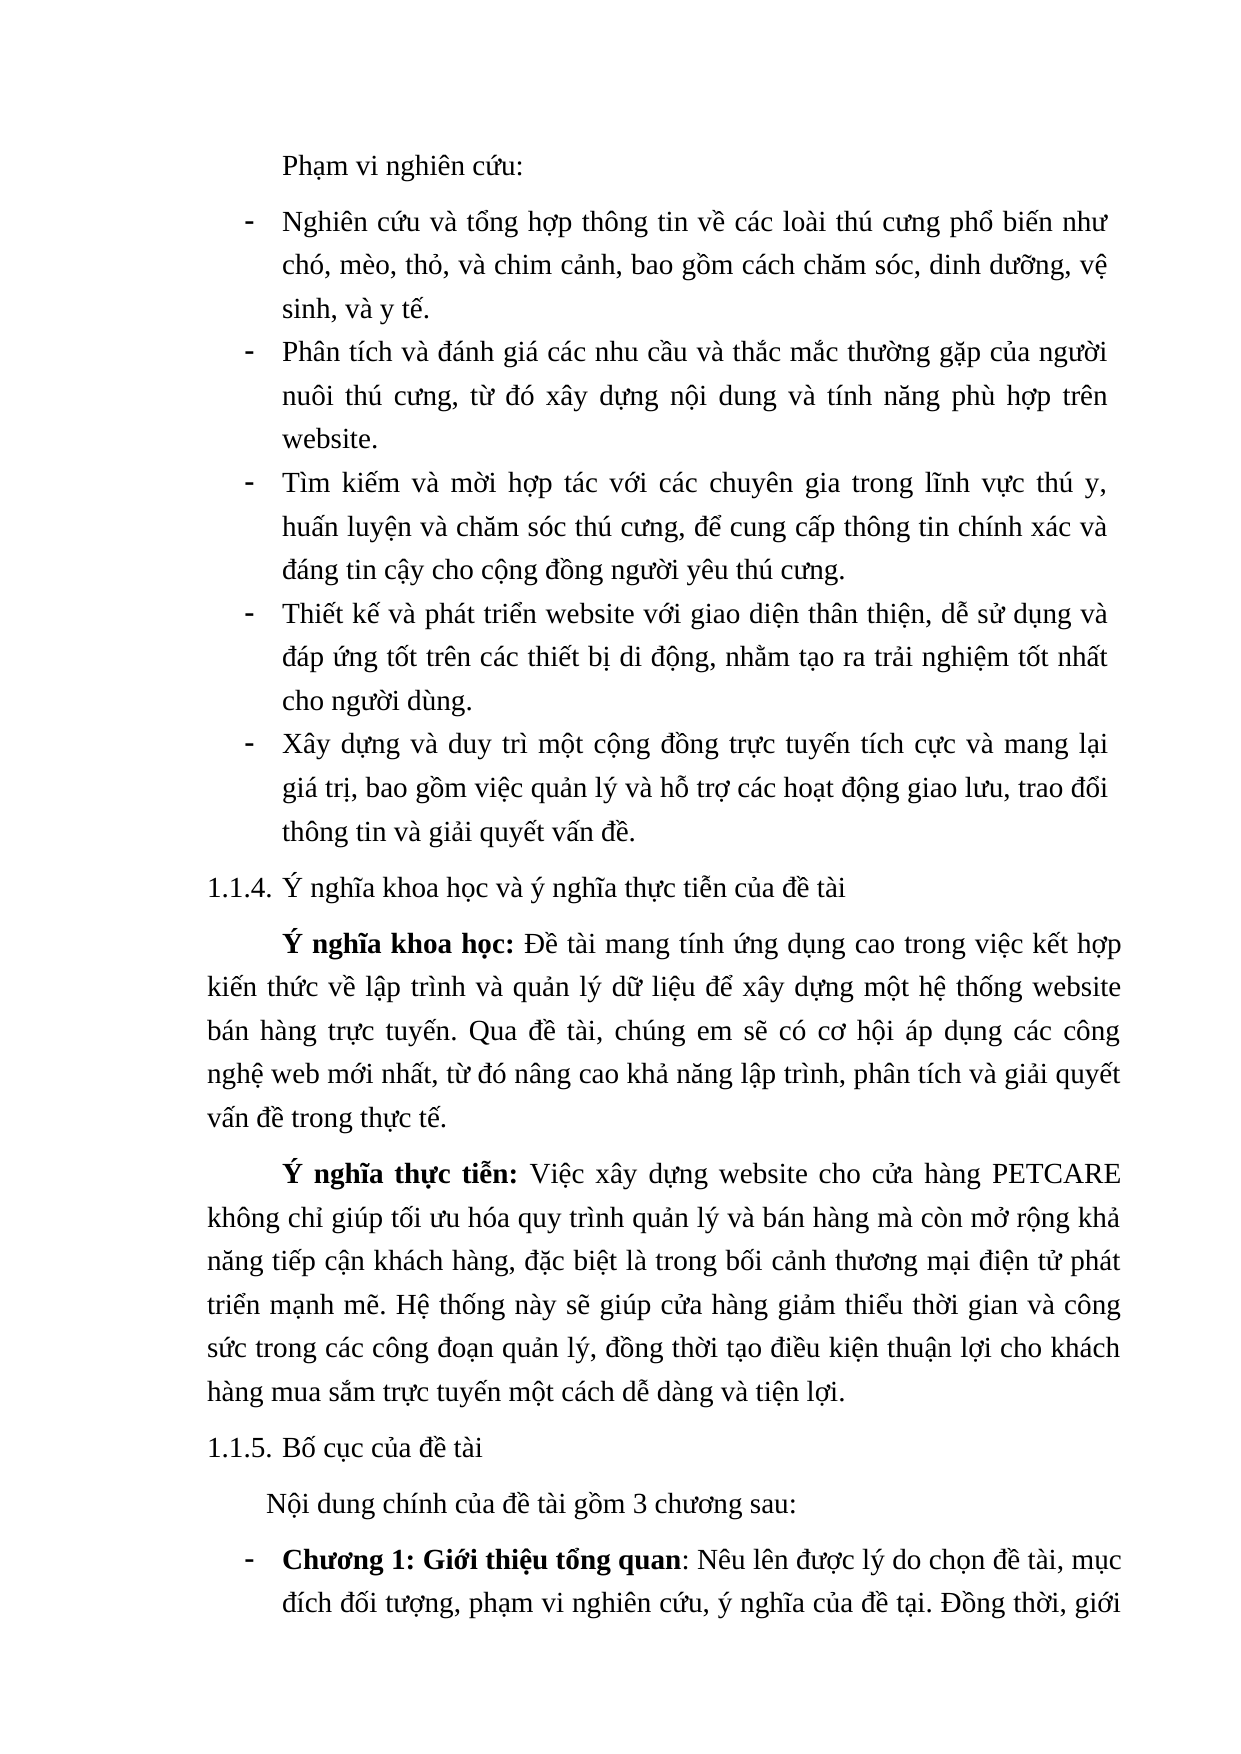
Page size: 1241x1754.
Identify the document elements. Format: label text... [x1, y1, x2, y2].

text Nội dung chính của đề tài gồm 3 chương sau: [192, 1486, 1109, 1519]
list Nghiên cứu và tổng hợp thông tin về các loài thú cưng phổ biến như chó, mèo, thỏ, và chim cảnh, bao gồm cách chăm sóc, dinh dưỡng, vệ sinh, và y tế. [244, 204, 1109, 324]
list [244, 1542, 1122, 1619]
list Tìm kiếm và mời hợp tác với các chuyên gia trong lĩnh vực thú y, huấn luyện và chăm sóc thú cưng, để cung cấp thông tin chính xác và đáng tin cậy cho cộng đồng người yêu thú cưng. [244, 465, 1109, 586]
list Bố cục của đề tài [207, 1430, 1122, 1463]
list Thiết kế và phát triển website với giao diện thân thiện, dễ sử dụng và đáp ứng tốt trên các thiết bị di động, nhằm tạo ra trải nghiệm tốt nhất cho người dùng. [244, 596, 1109, 717]
text Ý nghĩa khoa học: Đề tài mang tính ứng dụng cao trong việc kết hợp kiến thức về lập trình và quản lý dữ liệu để xây dựng một hệ thống website bán hàng trực tuyến. Qua đề tài, chúng em sẽ có cơ hội áp dụng các công nghệ web mới nhất, từ đó nâng cao khả năng lập trình, phân tích và giải quyết vấn đề trong thực tế. [207, 926, 1122, 1134]
list Phân tích và đánh giá các nhu cầu và thắc mắc thường gặp của người nuôi thú cưng, từ đó xây dựng nội dung và tính năng phù hợp trên website. [244, 334, 1109, 455]
text Phạm vi nghiên cứu: [207, 148, 1122, 181]
list Ý nghĩa khoa học và ý nghĩa thực tiễn của đề tài [207, 870, 1122, 903]
text Ý nghĩa thực tiễn: Việc xây dựng website cho cửa hàng PETCARE không chỉ giúp tối ưu hóa quy trình quản lý và bán hàng mà còn mở rộng khả năng tiếp cận khách hàng, đặc biệt là trong bối cảnh thương mại điện tử phát triển mạnh mẽ. Hệ thống này sẽ giúp cửa hàng giảm thiểu thời gian và công sức trong các công đoạn quản lý, đồng thời tạo điều kiện thuận lợi cho khách hàng mua sắm trực tuyến một cách dễ dàng và tiện lợi. [207, 1156, 1122, 1407]
list Xây dựng và duy trì một cộng đồng trực tuyến tích cực và mang lại giá trị, bao gồm việc quản lý và hỗ trợ các hoạt động giao lưu, trao đổi thông tin và giải quyết vấn đề. [244, 727, 1109, 847]
